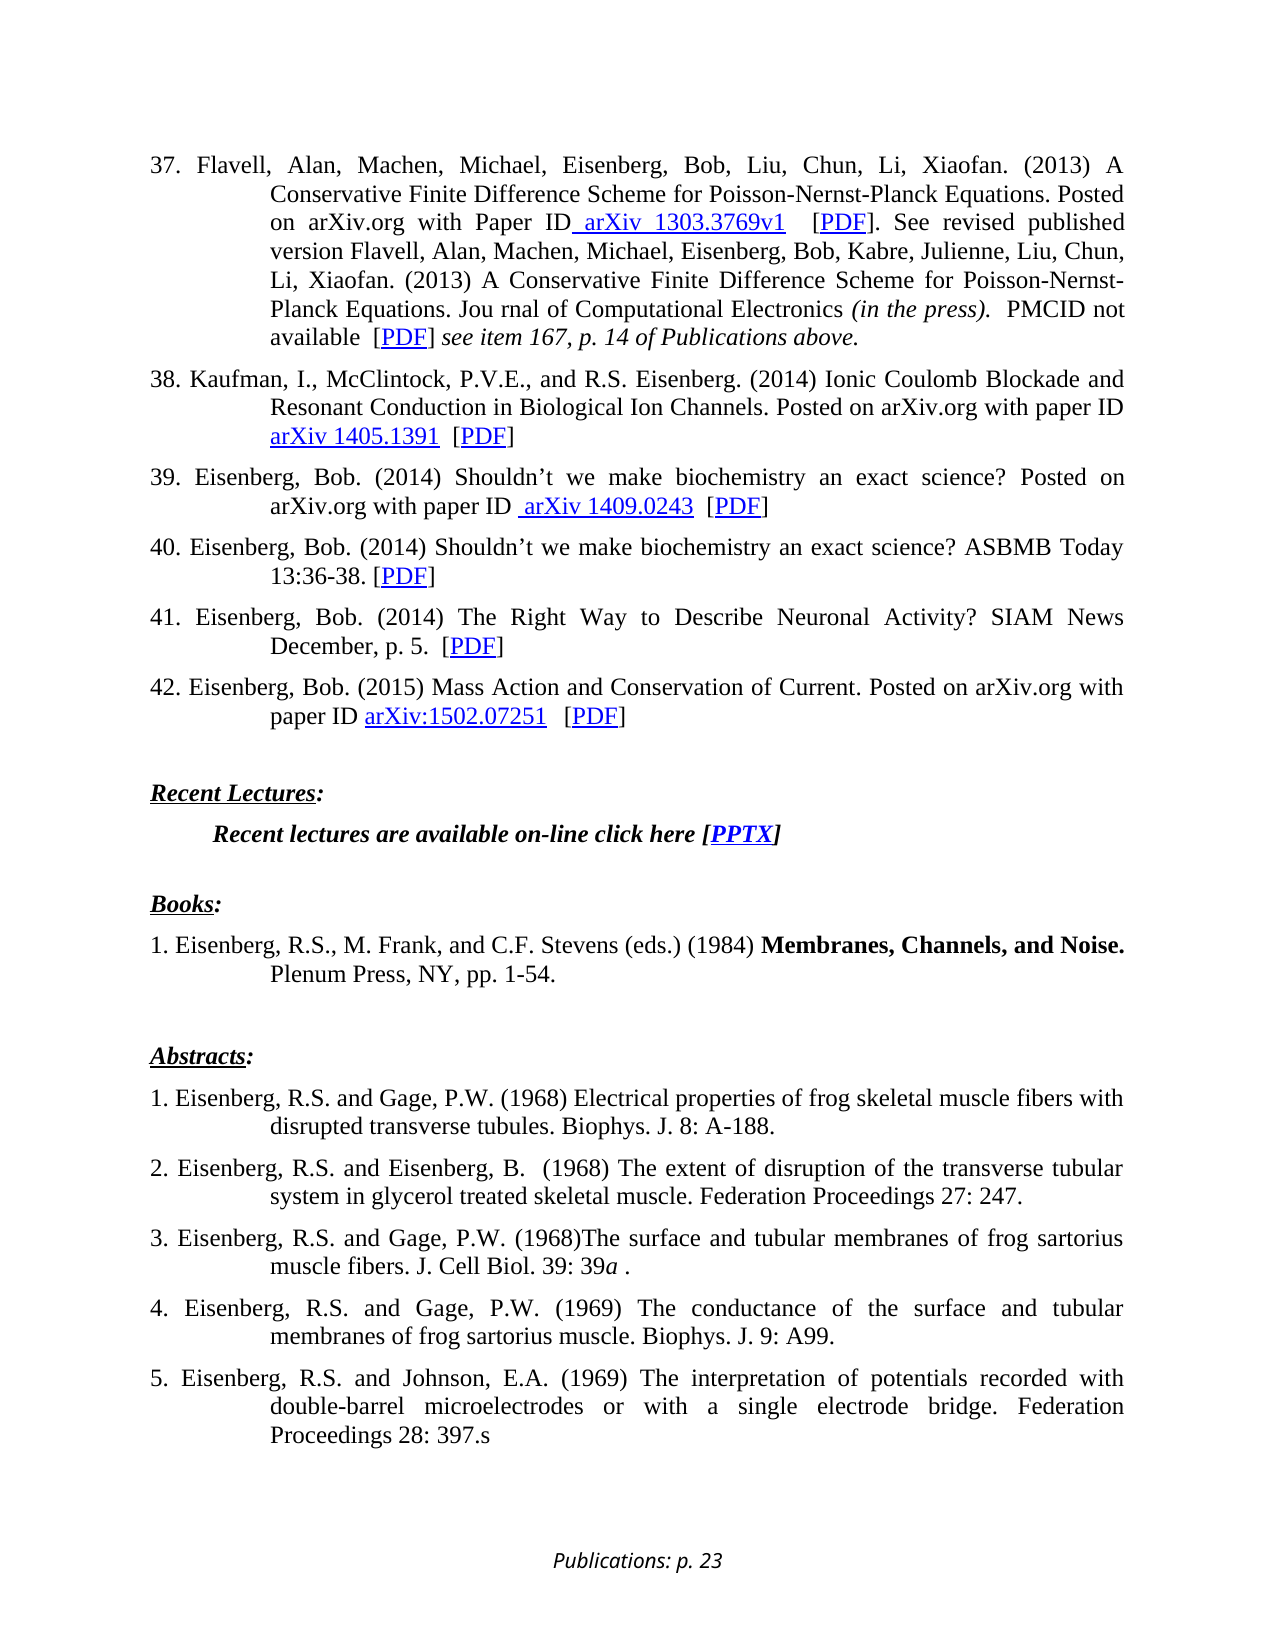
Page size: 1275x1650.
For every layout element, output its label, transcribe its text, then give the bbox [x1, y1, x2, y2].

text 4. Eisenberg, R.S. and Gage, P.W. (1969) The conductance of the surface and tubular membranes of frog sartorius muscle. Biophys. J. 9: A99. [150, 1293, 1125, 1350]
text Recent Lectures: [150, 778, 1125, 806]
text 5. Eisenberg, R.S. and Johnson, E.A. (1969) The interpretation of potentials recorded with double-barrel microelectrodes or with a single electrode bridge. Federation Proceedings 28: 397.s [150, 1363, 1125, 1449]
text 1. Eisenberg, R.S., M. Frank, and C.F. Stevens (eds.) (1984) Membranes, Channels, and Noise. Plenum Press, NY, pp. 1-54. [150, 930, 1125, 988]
text 42. Eisenberg, Bob. (2015) Mass Action and Conservation of Current. Posted on arXiv.org with paper ID arXiv:1502.07251 [PDF] [150, 672, 1125, 730]
text 41. Eisenberg, Bob. (2014) The Right Way to Describe Neuronal Activity? SIAM News December, p. 5. [PDF] [150, 602, 1125, 660]
text 39. Eisenberg, Bob. (2014) Shouldn’t we make biochemistry an exact science? Posted on arXiv.org with paper ID arXiv 1409.0243 [PDF] [150, 462, 1125, 520]
text 3. Eisenberg, R.S. and Gage, P.W. (1968)The surface and tubular membranes of frog sartorius muscle fibers. J. Cell Biol. 39: 39a . [150, 1223, 1125, 1280]
text Books: [150, 889, 1125, 918]
text 1. Eisenberg, R.S. and Gage, P.W. (1968) Electrical properties of frog skeletal muscle fibers with disrupted transverse tubules. Biophys. J. 8: A-188. [150, 1083, 1125, 1140]
text Abstracts: [150, 1041, 1125, 1070]
text 2. Eisenberg, R.S. and Eisenberg, B. (1968) The extent of disruption of the transverse tubular system in glycerol treated skeletal muscle. Federation Proceedings 27: 247. [150, 1153, 1125, 1210]
text 37. Flavell, Alan, Machen, Michael, Eisenberg, Bob, Liu, Chun, Li, Xiaofan. (2013) A Conservative Finite Difference Scheme for Poisson-Nernst-Planck Equations. Posted on arXiv.org with Paper ID arXiv 1303.3769v1 [PDF]. See revised published version Flavell, Alan, Machen, Michael, Eisenberg, Bob, Kabre, Julienne, Liu, Chun, Li, Xiaofan. (2013) A Conservative Finite Difference Scheme for Poisson-Nernst-Planck Equations. Jou rnal of Computational Electronics (in the press). PMCID not available [PDF] see item 167, p. 14 of Publications above. [150, 150, 1125, 351]
text 40. Eisenberg, Bob. (2014) Shouldn’t we make biochemistry an exact science? ASBMB Today 13:36-38. [PDF] [150, 532, 1125, 590]
text 38. Kaufman, I., McClintock, P.V.E., and R.S. Eisenberg. (2014) Ionic Coulomb Blockade and Resonant Conduction in Biological Ion Channels. Posted on arXiv.org with paper ID arXiv 1405.1391 [PDF] [150, 364, 1125, 450]
text Recent lectures are available on-line click here [PPTX] [150, 819, 1125, 848]
